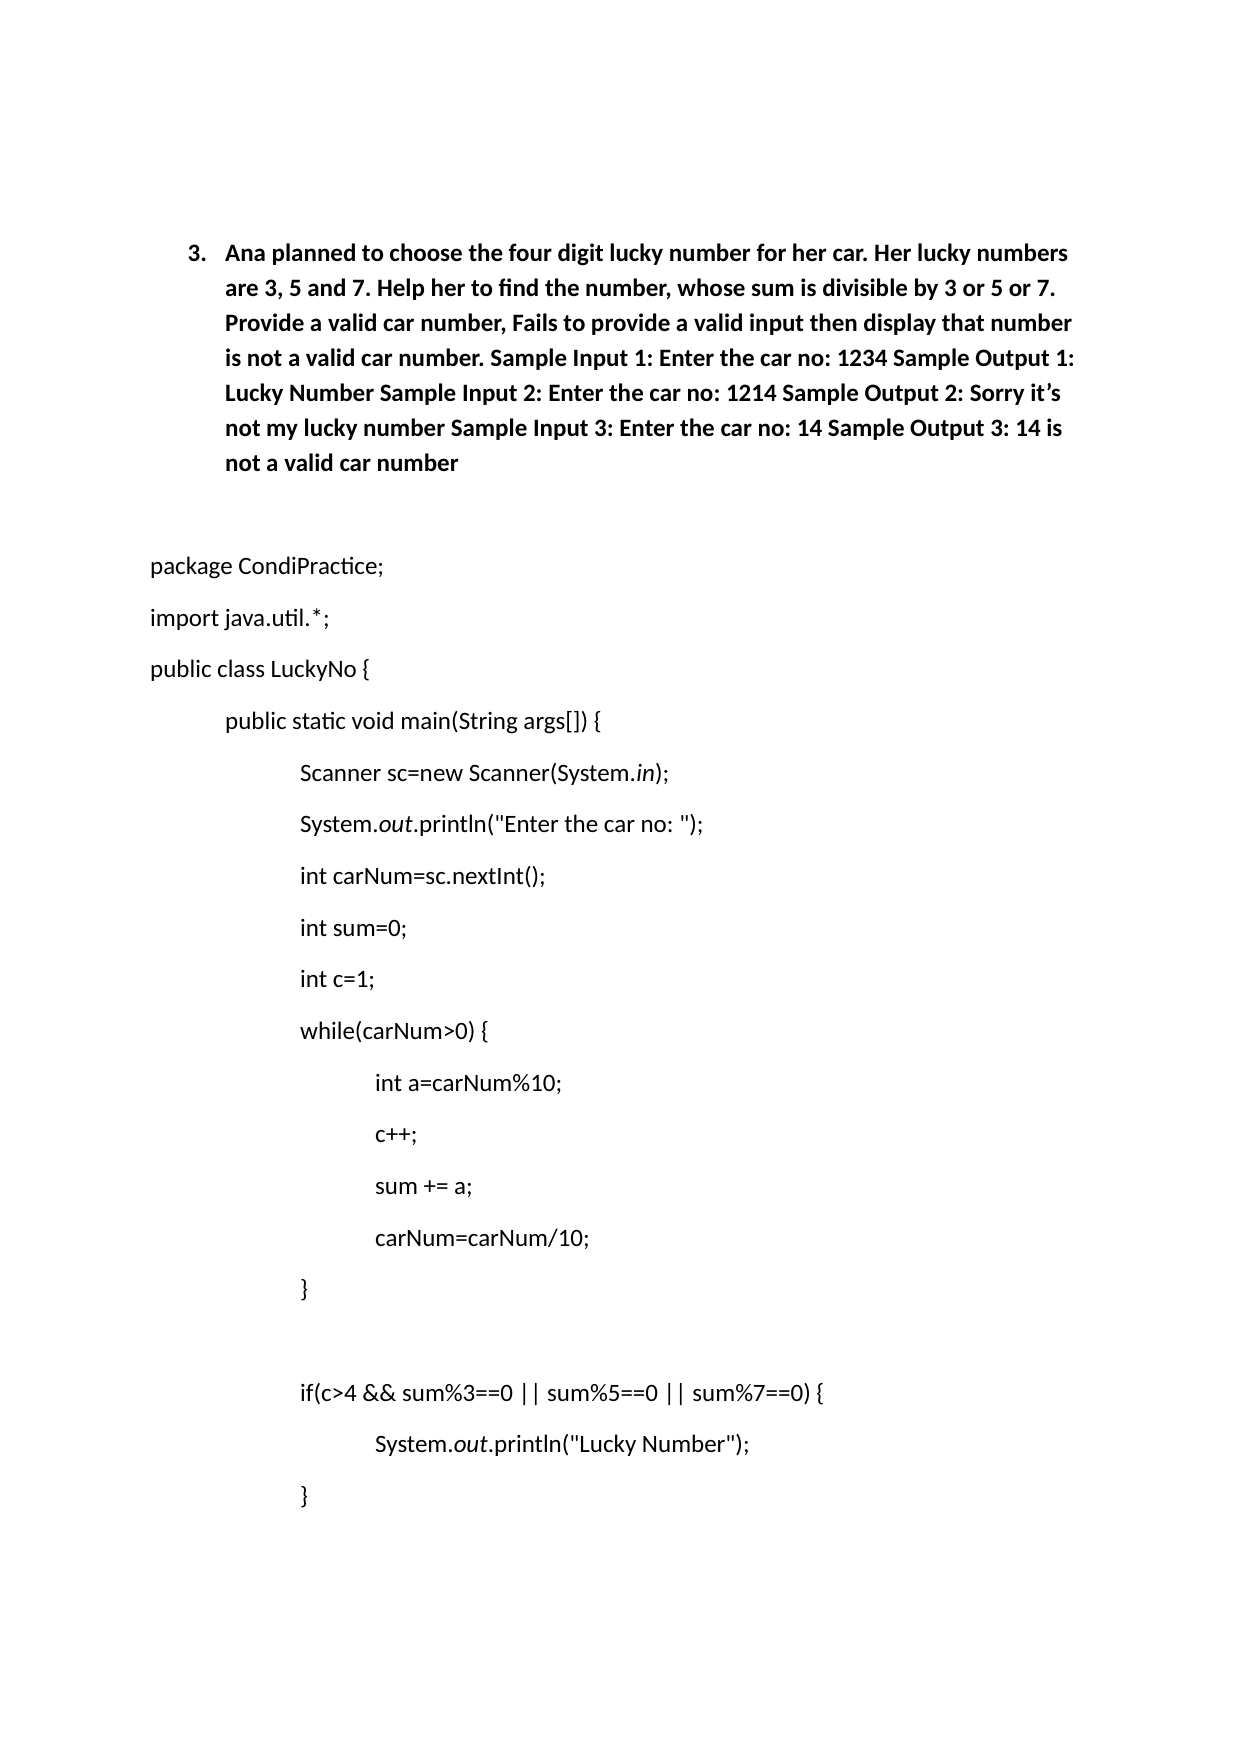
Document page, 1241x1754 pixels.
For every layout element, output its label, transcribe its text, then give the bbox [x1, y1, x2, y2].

text System.out.println("Enter the car no: "); [150, 808, 1090, 839]
text } [150, 1480, 1090, 1511]
text package CondiPractice; [150, 550, 1090, 581]
text int sum=0; [150, 912, 1090, 942]
text c++; [150, 1118, 1090, 1149]
list Ana planned to choose the four digit lucky number for her car. Her lucky numbers are 3, 5 and 7. Help her to find the number, whose sum is divisible by 3 or 5 or 7. Provide a valid car number, Fails to provide a valid input then display that number is not a valid car number. Sample Input 1: Enter the car no: 1234 Sample Output 1: Lucky Number Sample Input 2: Enter the car no: 1214 Sample Output 2: Sorry it’s not my lucky number Sample Input 3: Enter the car no: 14 Sample Output 3: 14 is not a valid car number [187, 237, 1090, 477]
text System.out.println("Lucky Number"); [150, 1428, 1090, 1459]
text carNum=carNum/10; [150, 1222, 1090, 1252]
text public class LuckyNo { [150, 653, 1090, 684]
text public static void main(String args[]) { [150, 705, 1090, 736]
text import java.util.*; [150, 602, 1090, 632]
text if(c>4 && sum%3==0 || sum%5==0 || sum%7==0) { [150, 1377, 1090, 1407]
text while(carNum>0) { [150, 1015, 1090, 1046]
text sum += a; [150, 1170, 1090, 1201]
text Scanner sc=new Scanner(System.in); [150, 757, 1090, 787]
text int c=1; [150, 963, 1090, 994]
text int carNum=sc.nextInt(); [150, 860, 1090, 891]
text int a=carNum%10; [150, 1067, 1090, 1097]
text } [150, 1273, 1090, 1304]
